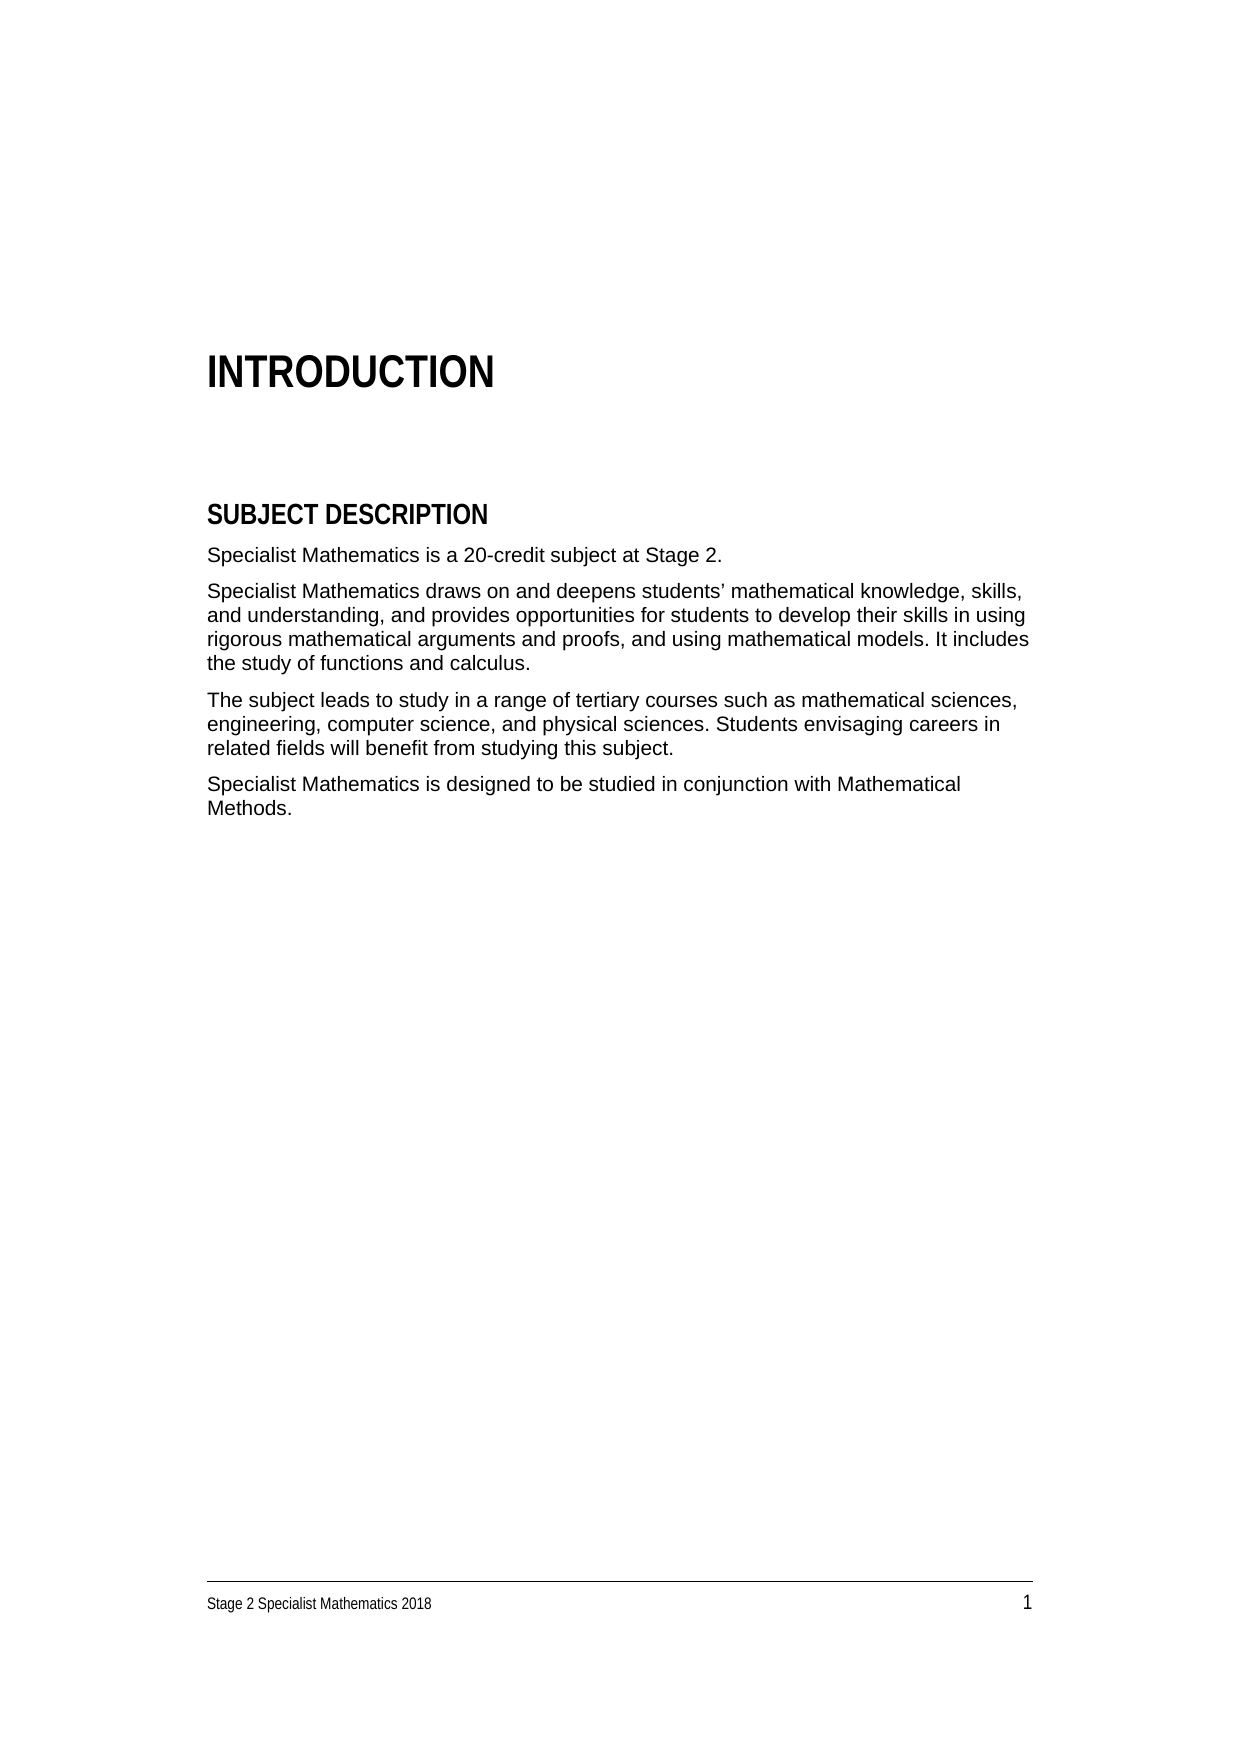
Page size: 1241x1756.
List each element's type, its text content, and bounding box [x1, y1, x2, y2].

text Subject description [207, 497, 1033, 530]
text The subject leads to study in a range of tertiary courses such as mathematical sciences, engineering, computer science, and physical sciences. Students envisaging careers in related fields will benefit from studying this subject. [207, 687, 1033, 759]
text Specialist Mathematics is a 20-credit subject at Stage 2. [207, 543, 1033, 567]
text Specialist Mathematics draws on and deepens students’ mathematical knowledge, skills, and understanding, and provides opportunities for students to develop their skills in using rigorous mathematical arguments and proofs, and using mathematical models. It includes the study of functions and calculus. [207, 579, 1033, 675]
text Specialist Mathematics is designed to be studied in conjunction with Mathematical Methods. [207, 772, 1033, 820]
text Introduction [207, 344, 1033, 397]
